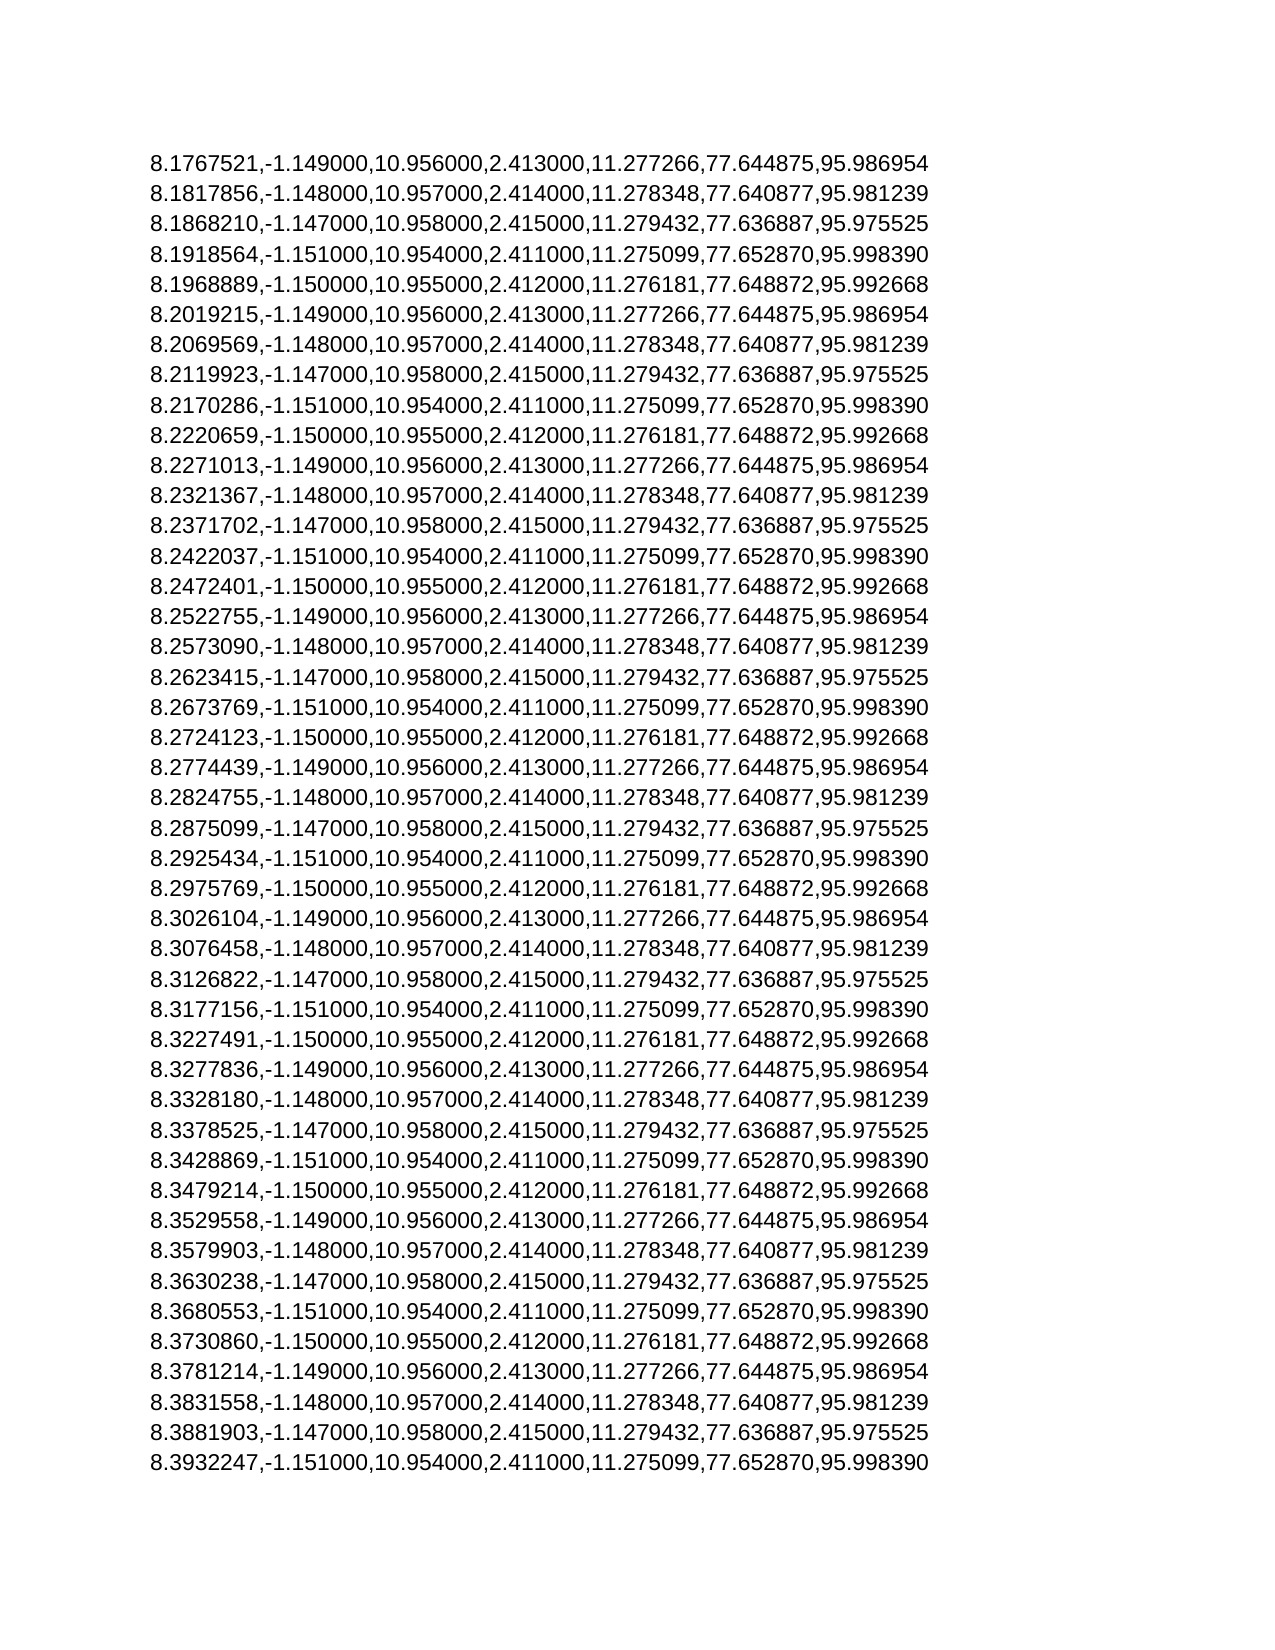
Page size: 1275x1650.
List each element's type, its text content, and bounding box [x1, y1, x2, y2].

text 8.2724123,-1.150000,10.955000,2.412000,11.276181,77.648872,95.992668 [150, 724, 1125, 750]
text 8.2371702,-1.147000,10.958000,2.415000,11.279432,77.636887,95.975525 [150, 512, 1125, 539]
text 8.2019215,-1.149000,10.956000,2.413000,11.277266,77.644875,95.986954 [150, 301, 1125, 327]
text 8.3479214,-1.150000,10.955000,2.412000,11.276181,77.648872,95.992668 [150, 1177, 1125, 1203]
text 8.3781214,-1.149000,10.956000,2.413000,11.277266,77.644875,95.986954 [150, 1358, 1125, 1385]
text 8.2119923,-1.147000,10.958000,2.415000,11.279432,77.636887,95.975525 [150, 361, 1125, 388]
text 8.3378525,-1.147000,10.958000,2.415000,11.279432,77.636887,95.975525 [150, 1117, 1125, 1143]
text 8.2422037,-1.151000,10.954000,2.411000,11.275099,77.652870,95.998390 [150, 543, 1125, 569]
text 8.1868210,-1.147000,10.958000,2.415000,11.279432,77.636887,95.975525 [150, 210, 1125, 237]
text 8.3026104,-1.149000,10.956000,2.413000,11.277266,77.644875,95.986954 [150, 905, 1125, 932]
text 8.3831558,-1.148000,10.957000,2.414000,11.278348,77.640877,95.981239 [150, 1388, 1125, 1415]
text 8.3177156,-1.151000,10.954000,2.411000,11.275099,77.652870,95.998390 [150, 996, 1125, 1022]
text 8.2623415,-1.147000,10.958000,2.415000,11.279432,77.636887,95.975525 [150, 663, 1125, 690]
text 8.2975769,-1.150000,10.955000,2.412000,11.276181,77.648872,95.992668 [150, 875, 1125, 901]
text 8.2573090,-1.148000,10.957000,2.414000,11.278348,77.640877,95.981239 [150, 633, 1125, 660]
text 8.2522755,-1.149000,10.956000,2.413000,11.277266,77.644875,95.986954 [150, 603, 1125, 629]
text 8.3932247,-1.151000,10.954000,2.411000,11.275099,77.652870,95.998390 [150, 1449, 1125, 1475]
text 8.3630238,-1.147000,10.958000,2.415000,11.279432,77.636887,95.975525 [150, 1268, 1125, 1294]
text 8.1767521,-1.149000,10.956000,2.413000,11.277266,77.644875,95.986954 [150, 150, 1125, 176]
text 8.3428869,-1.151000,10.954000,2.411000,11.275099,77.652870,95.998390 [150, 1147, 1125, 1173]
text 8.2925434,-1.151000,10.954000,2.411000,11.275099,77.652870,95.998390 [150, 845, 1125, 871]
text 8.2673769,-1.151000,10.954000,2.411000,11.275099,77.652870,95.998390 [150, 694, 1125, 720]
text 8.2271013,-1.149000,10.956000,2.413000,11.277266,77.644875,95.986954 [150, 452, 1125, 478]
text 8.1918564,-1.151000,10.954000,2.411000,11.275099,77.652870,95.998390 [150, 241, 1125, 267]
text 8.1817856,-1.148000,10.957000,2.414000,11.278348,77.640877,95.981239 [150, 180, 1125, 207]
text 8.2824755,-1.148000,10.957000,2.414000,11.278348,77.640877,95.981239 [150, 784, 1125, 811]
text 8.3529558,-1.149000,10.956000,2.413000,11.277266,77.644875,95.986954 [150, 1207, 1125, 1234]
text 8.3277836,-1.149000,10.956000,2.413000,11.277266,77.644875,95.986954 [150, 1056, 1125, 1083]
text 8.3579903,-1.148000,10.957000,2.414000,11.278348,77.640877,95.981239 [150, 1237, 1125, 1264]
text 8.3680553,-1.151000,10.954000,2.411000,11.275099,77.652870,95.998390 [150, 1298, 1125, 1324]
text 8.2472401,-1.150000,10.955000,2.412000,11.276181,77.648872,95.992668 [150, 573, 1125, 599]
text 8.2321367,-1.148000,10.957000,2.414000,11.278348,77.640877,95.981239 [150, 482, 1125, 509]
text 8.3730860,-1.150000,10.955000,2.412000,11.276181,77.648872,95.992668 [150, 1328, 1125, 1354]
text 8.1968889,-1.150000,10.955000,2.412000,11.276181,77.648872,95.992668 [150, 271, 1125, 297]
text 8.3126822,-1.147000,10.958000,2.415000,11.279432,77.636887,95.975525 [150, 966, 1125, 992]
text 8.3328180,-1.148000,10.957000,2.414000,11.278348,77.640877,95.981239 [150, 1086, 1125, 1113]
text 8.2220659,-1.150000,10.955000,2.412000,11.276181,77.648872,95.992668 [150, 422, 1125, 448]
text 8.2069569,-1.148000,10.957000,2.414000,11.278348,77.640877,95.981239 [150, 331, 1125, 358]
text 8.3227491,-1.150000,10.955000,2.412000,11.276181,77.648872,95.992668 [150, 1026, 1125, 1052]
text 8.2774439,-1.149000,10.956000,2.413000,11.277266,77.644875,95.986954 [150, 754, 1125, 781]
text 8.2170286,-1.151000,10.954000,2.411000,11.275099,77.652870,95.998390 [150, 392, 1125, 418]
text 8.3076458,-1.148000,10.957000,2.414000,11.278348,77.640877,95.981239 [150, 935, 1125, 962]
text 8.3881903,-1.147000,10.958000,2.415000,11.279432,77.636887,95.975525 [150, 1419, 1125, 1445]
text 8.2875099,-1.147000,10.958000,2.415000,11.279432,77.636887,95.975525 [150, 814, 1125, 841]
